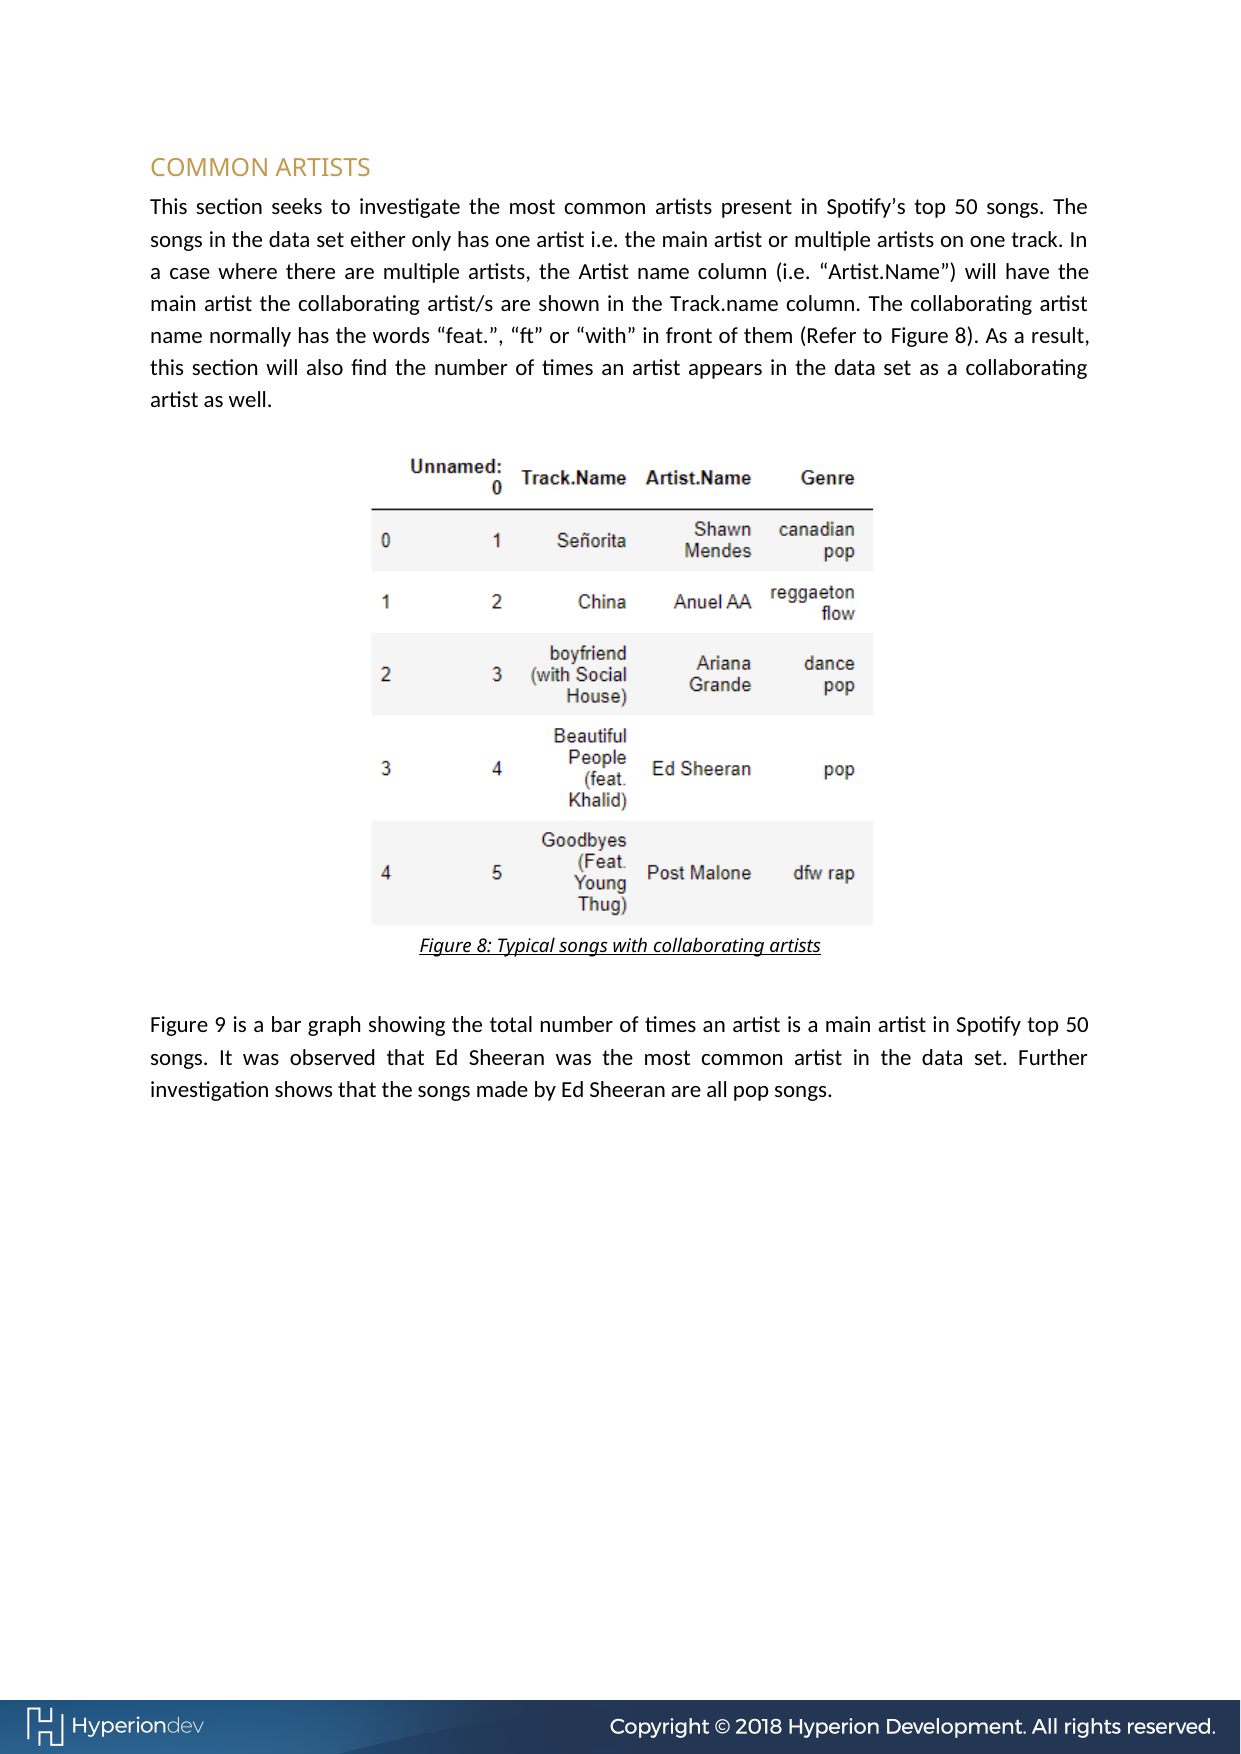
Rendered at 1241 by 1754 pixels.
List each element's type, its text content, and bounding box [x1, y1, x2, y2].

picture [0, 1700, 1241, 1754]
text Figure 9 is a bar graph showing the total number of times an artist is a main artist in Spotify top 50 songs. It was observed that Ed Sheeran was the most common artist in the data set. Further investigation shows that the songs made by Ed Sheeran are all pop songs. [150, 1011, 1090, 1103]
title COMMON ARTISTS [150, 150, 1090, 184]
picture [367, 450, 874, 928]
text This section seeks to investigate the most common artists present in Spotify’s top 50 songs. The songs in the data set either only has one artist i.e. the main artist or multiple artists on one track. In a case where there are multiple artists, the Artist name column (i.e. “Artist.Name”) will have the main artist the collaborating artist/s are shown in the Track.name column. The collaborating artist name normally has the words “feat.”, “ft” or “with” in front of them (Refer to Figure 8). As a result, this section will also find the number of times an artist appears in the data set as a collaborating artist as well. [150, 192, 1090, 414]
